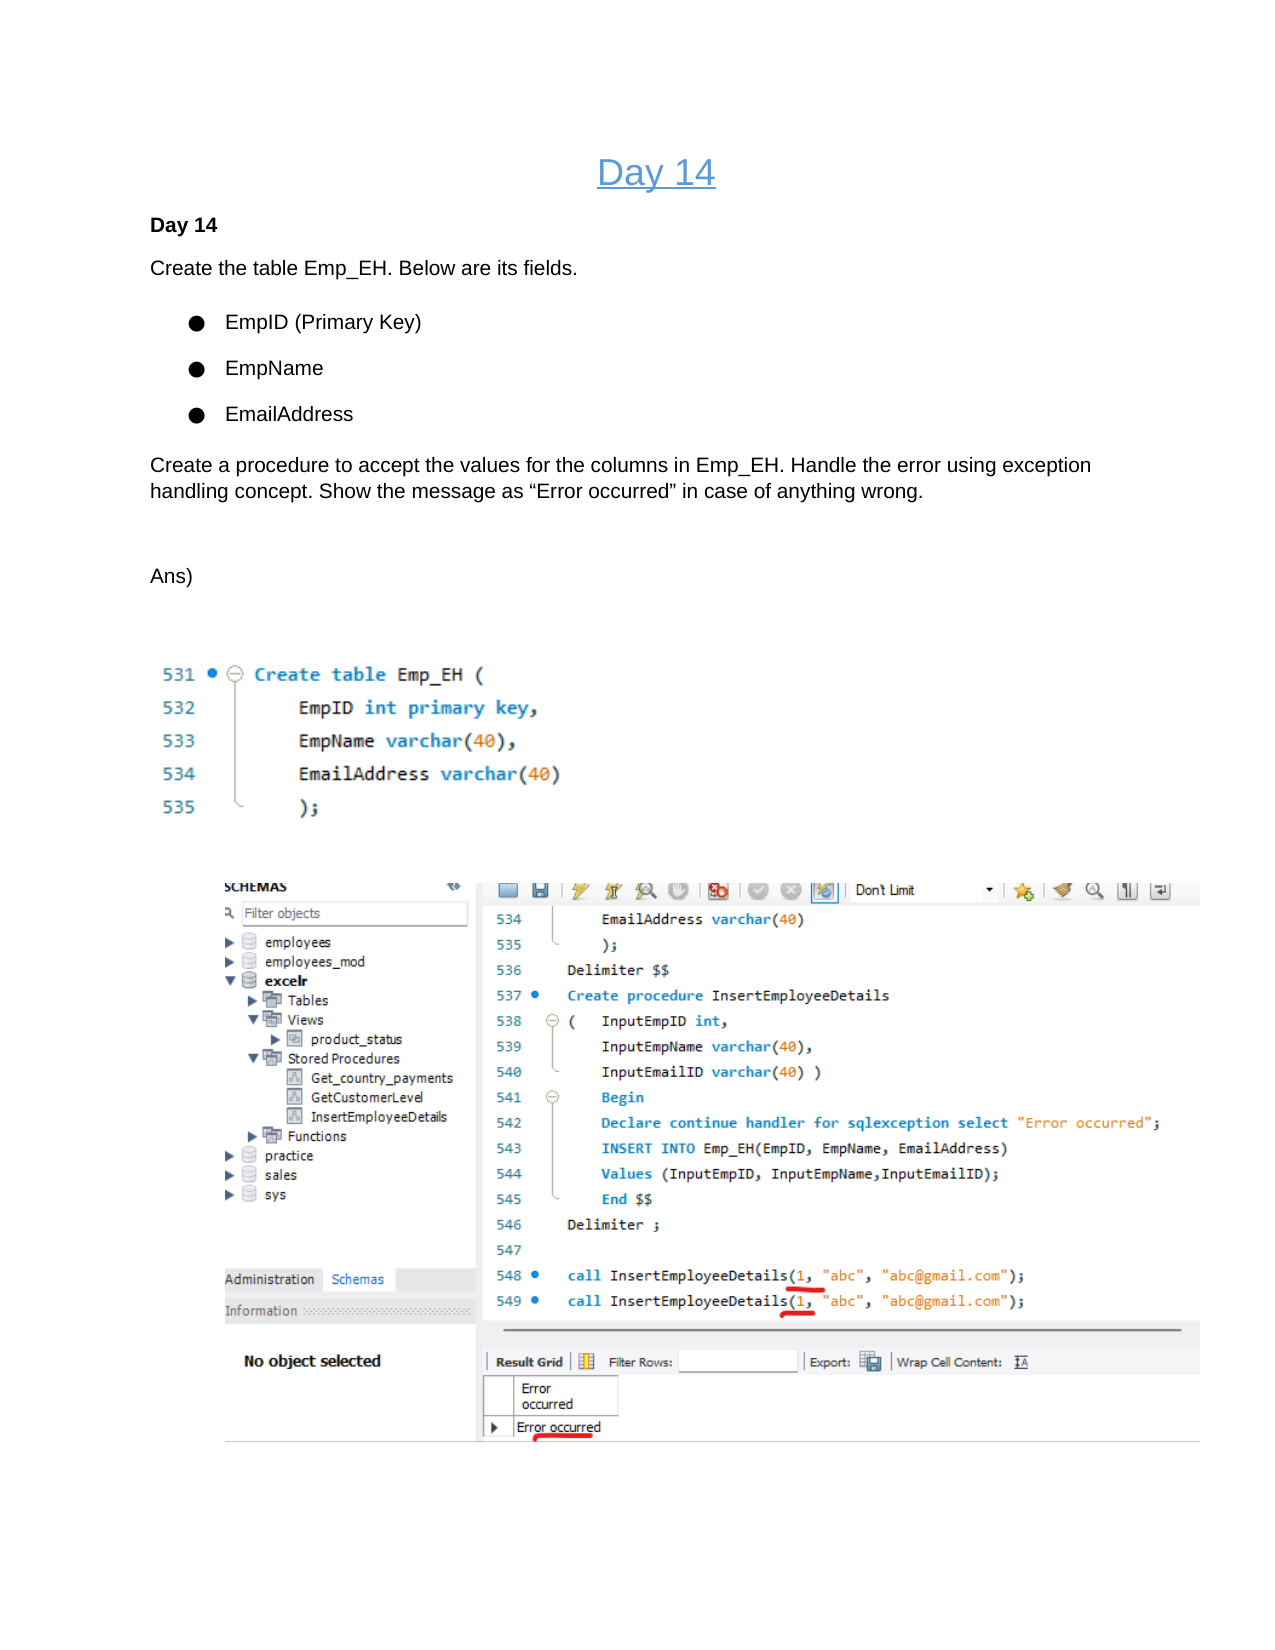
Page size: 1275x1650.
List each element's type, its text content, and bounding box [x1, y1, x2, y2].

text Day 14 [187, 150, 1125, 193]
text Ans) [150, 564, 1125, 588]
picture [150, 648, 793, 823]
text Day 14 [150, 213, 1125, 237]
text Create the table Emp_EH. Below are its fields. [150, 256, 1125, 280]
list EmpID (Primary Key) [187, 298, 1125, 341]
list EmpName [187, 344, 1125, 387]
picture [225, 883, 1200, 1443]
text Create a procedure to accept the values for the columns in Emp_EH. Handle the error using exception handling concept. Show the message as “Error occurred” in case of anything wrong. [150, 453, 1125, 503]
list EmailAddress [187, 390, 1125, 433]
